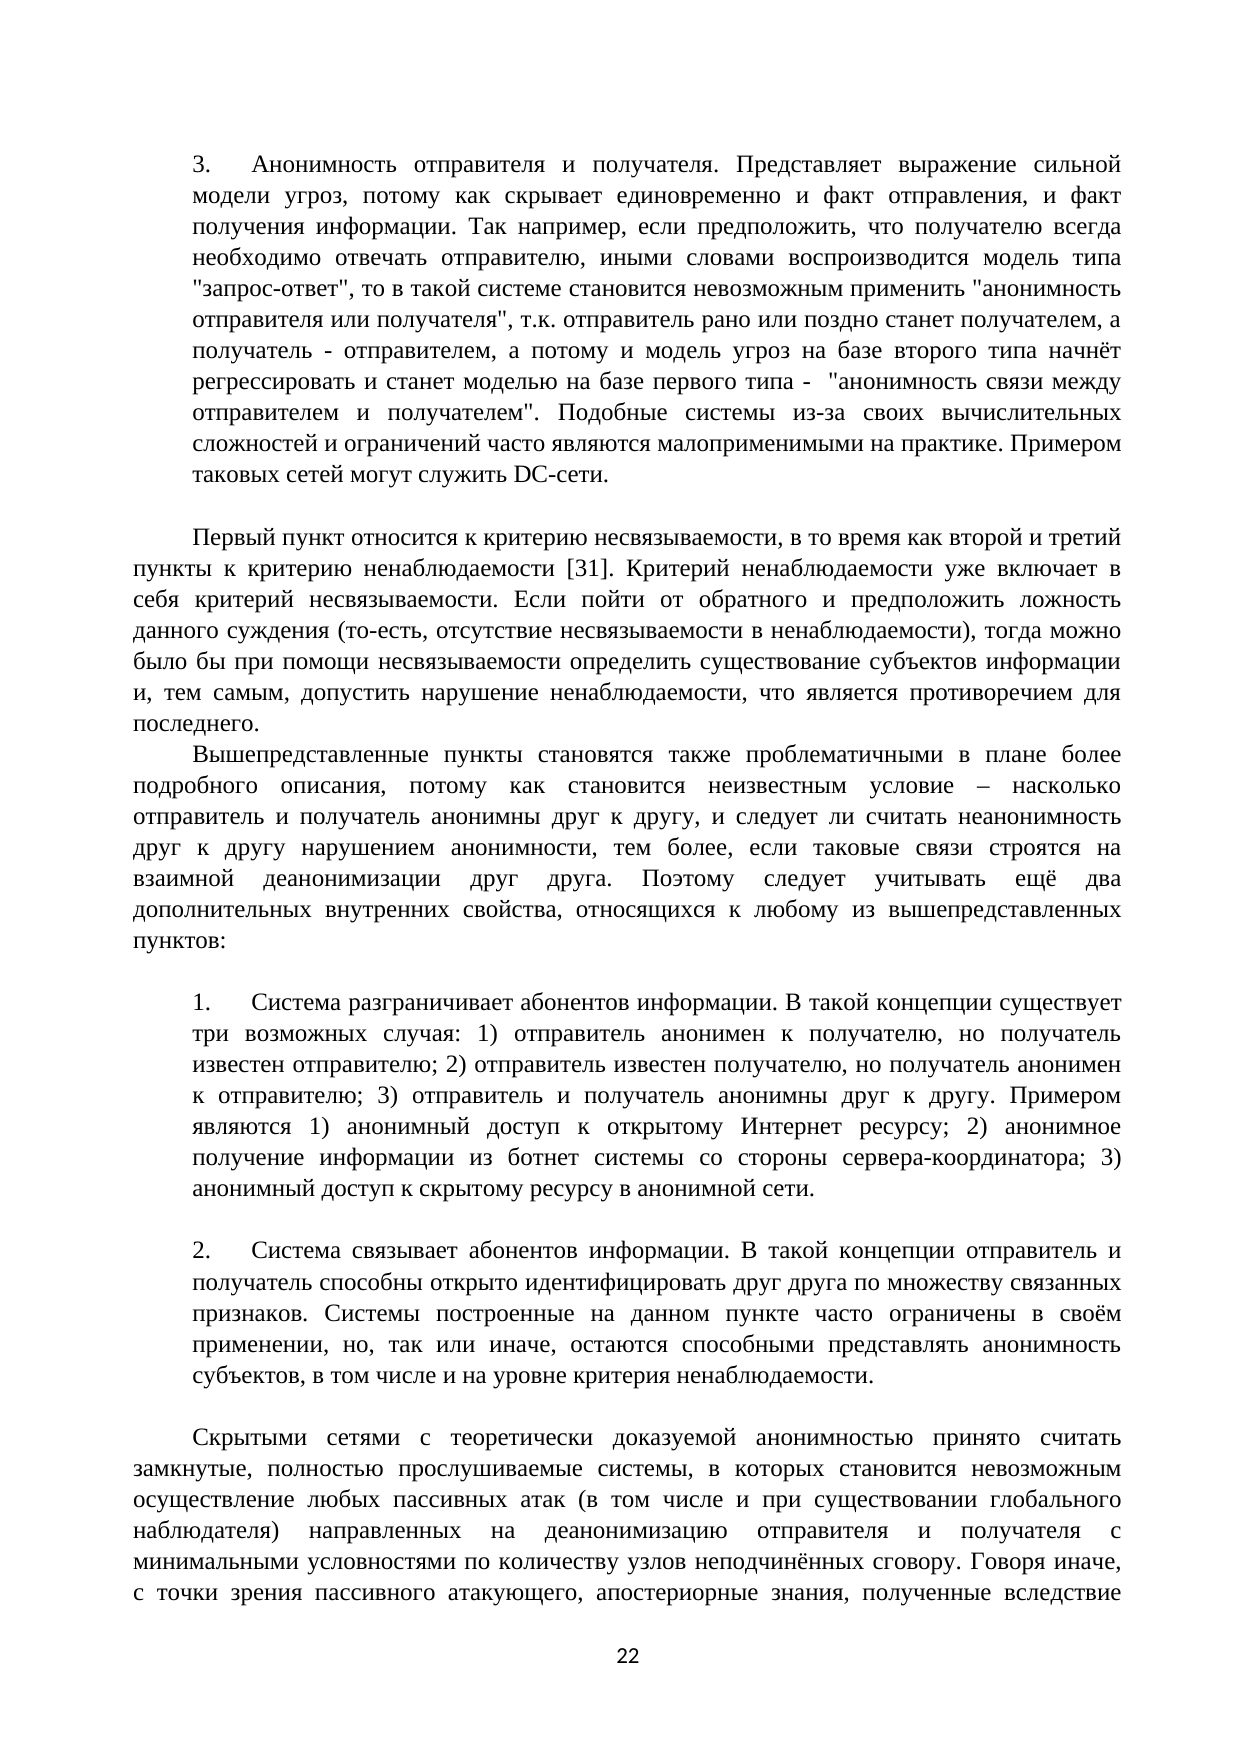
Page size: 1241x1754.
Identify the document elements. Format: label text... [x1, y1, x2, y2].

text 1. Система разграничивает абонентов информации. В такой концепции существует три возможных случая: 1) отправитель анонимен к получателю, но получатель известен отправителю; 2) отправитель известен получателю, но получатель анонимен к отправителю; 3) отправитель и получатель анонимны друг к другу. Примером являются 1) анонимный доступ к открытому Интернет ресурсу; 2) анонимное получение информации из ботнет системы со стороны сервера-координатора; 3) анонимный доступ к скрытому ресурсу в анонимной сети. [192, 987, 1122, 1202]
text 2. Система связывает абонентов информации. В такой концепции отправитель и получатель способны открыто идентифицировать друг друга по множеству связанных признаков. Системы построенные на данном пункте часто ограничены в своём применении, но, так или иначе, остаются способными представлять анонимность субъектов, в том числе и на уровне критерия ненаблюдаемости. [192, 1236, 1122, 1388]
text Вышепредставленные пункты становятся также проблематичными в плане более подробного описания, потому как становится неизвестным условие – насколько отправитель и получатель анонимны друг к другу, и следует ли считать неанонимность друг к другу нарушением анонимности, тем более, если таковые связи строятся на взаимной деанонимизации друг друга. Поэтому следует учитывать ещё два дополнительных внутренних свойства, относящихся к любому из вышепредставленных пунктов: [133, 739, 1122, 954]
text Первый пункт относится к критерию несвязываемости, в то время как второй и третий пункты к критерию ненаблюдаемости [31]. Критерий ненаблюдаемости уже включает в себя критерий несвязываемости. Если пойти от обратного и предположить ложность данного суждения (то-есть, отсутствие несвязываемости в ненаблюдаемости), тогда можно было бы при помощи несвязываемости определить существование субъектов информации и, тем самым, допустить нарушение ненаблюдаемости, что является противоречием для последнего. [133, 522, 1122, 737]
